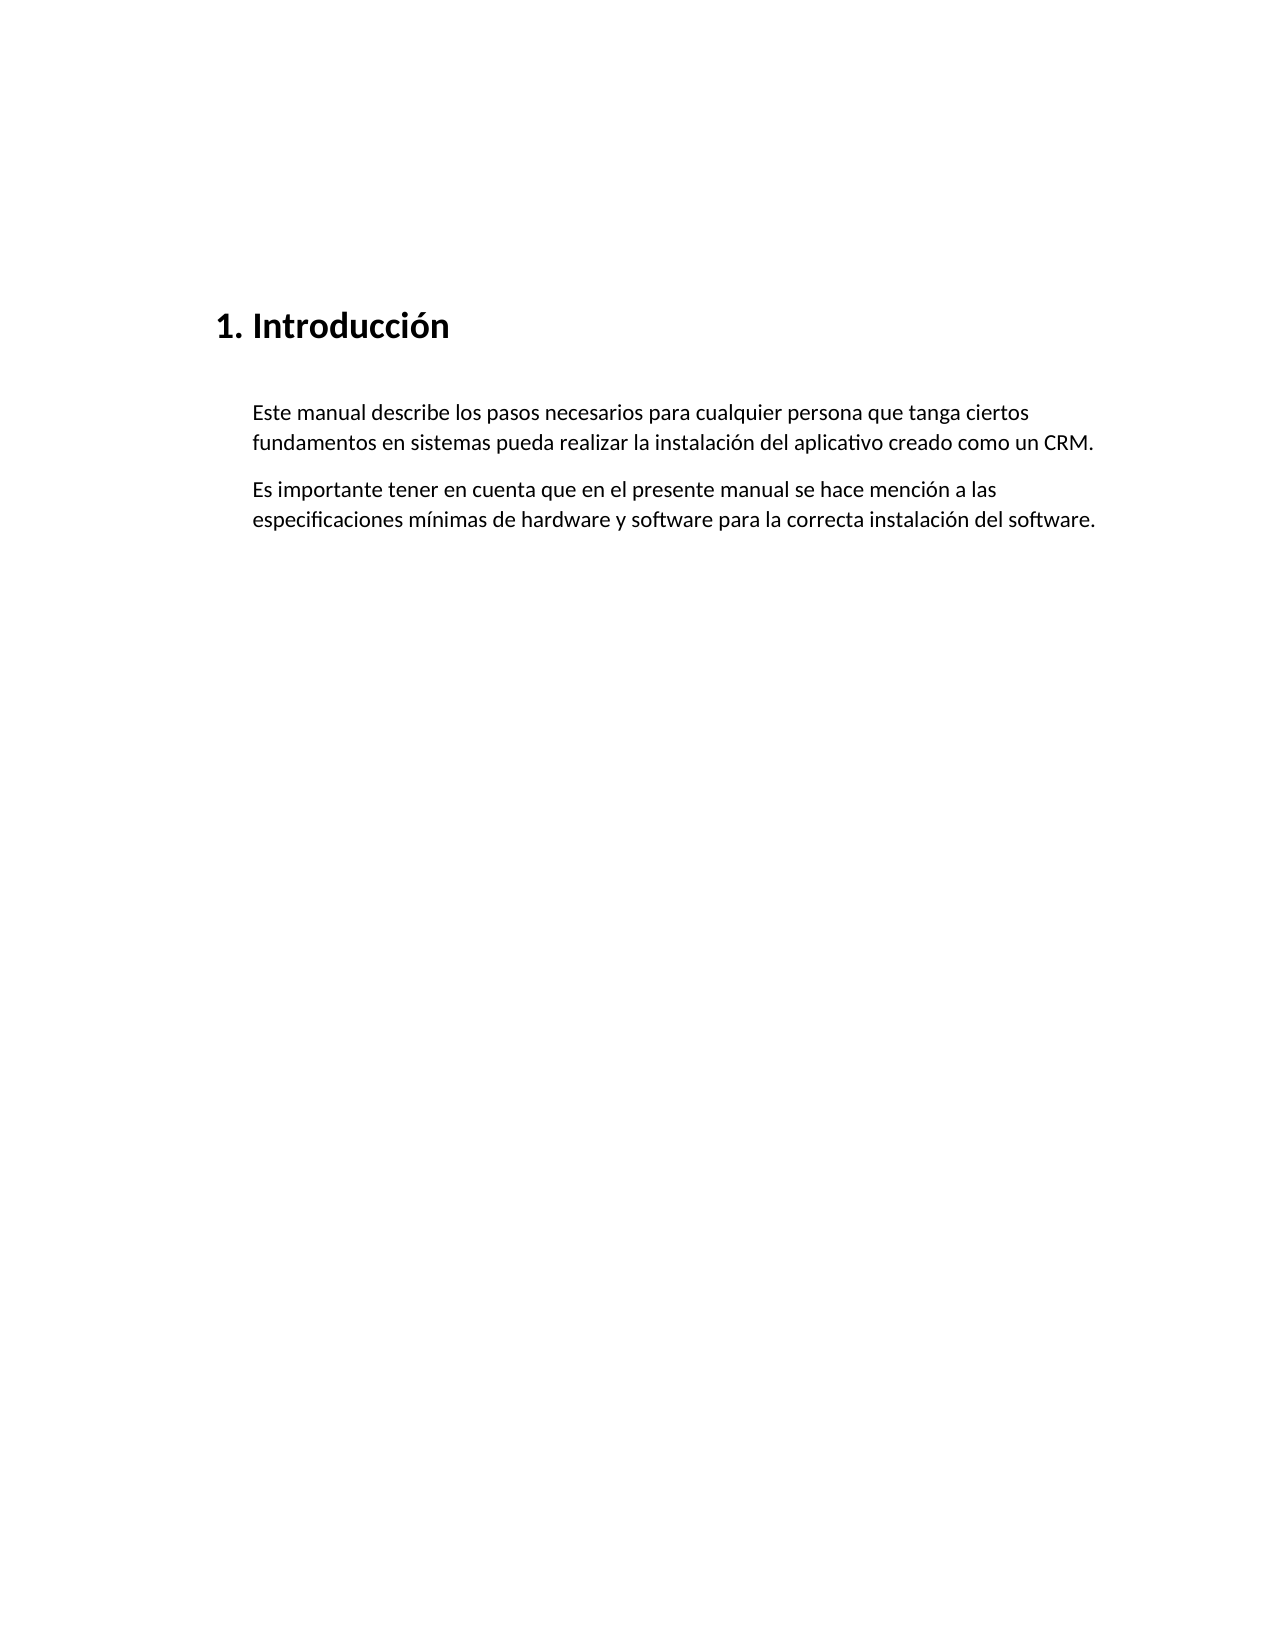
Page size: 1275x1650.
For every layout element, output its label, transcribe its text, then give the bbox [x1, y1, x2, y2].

text Este manual describe los pasos necesarios para cualquier persona que tanga ciertos fundamentos en sistemas pueda realizar la instalación del aplicativo creado como un CRM. [252, 398, 1098, 457]
subtitle Introducción [215, 302, 1098, 348]
text Es importante tener en cuenta que en el presente manual se hace mención a las especificaciones mínimas de hardware y software para la correcta instalación del software. [252, 475, 1098, 534]
